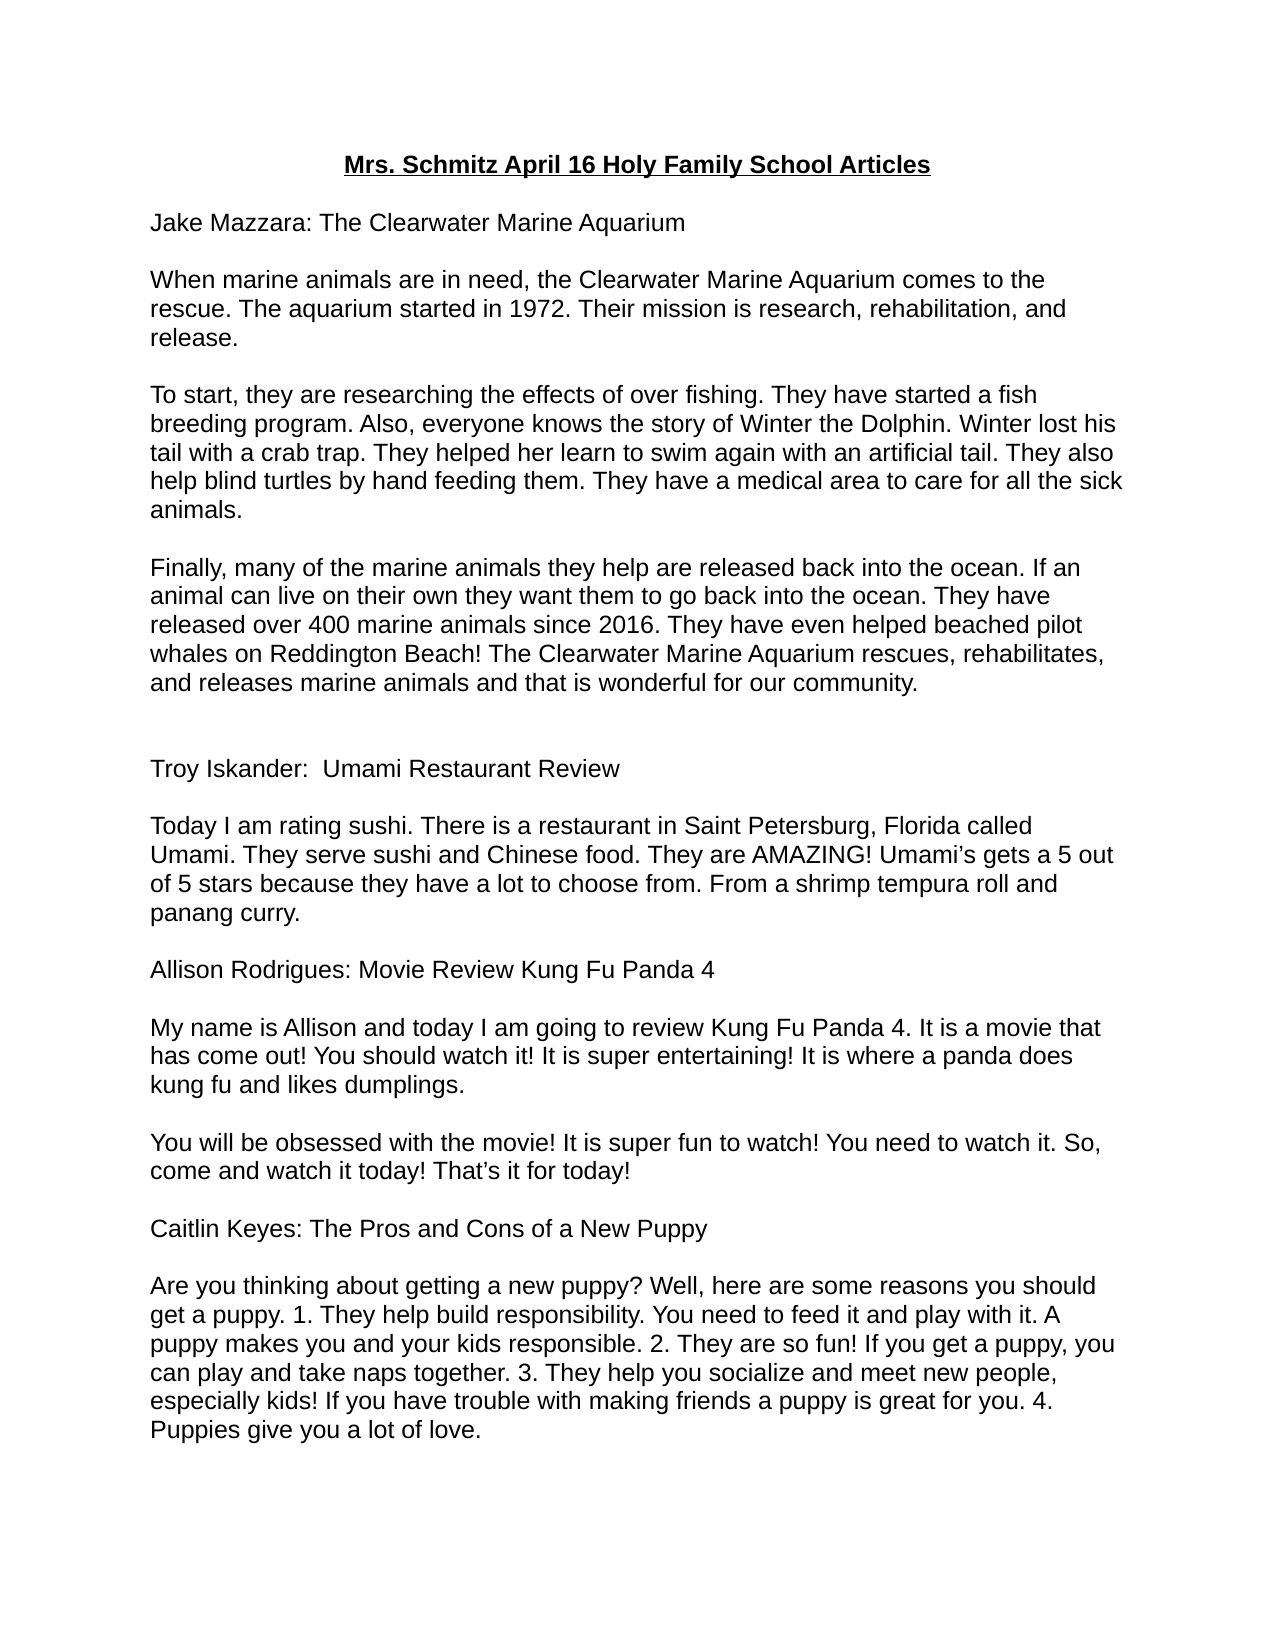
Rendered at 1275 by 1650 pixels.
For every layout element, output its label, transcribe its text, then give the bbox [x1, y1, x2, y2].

text Allison Rodrigues: Movie Review Kung Fu Panda 4 [150, 955, 1125, 984]
text Are you thinking about getting a new puppy? Well, here are some reasons you should get a puppy. 1. They help build responsibility. You need to feed it and play with it. A puppy makes you and your kids responsible. 2. They are so fun! If you get a puppy, you can play and take naps together. 3. They help you socialize and meet new people, especially kids! If you have trouble with making friends a puppy is great for you. 4. Puppies give you a lot of love. [150, 1271, 1125, 1444]
text Caitlin Keyes: The Pros and Cons of a New Puppy [150, 1214, 1125, 1242]
text When marine animals are in need, the Clearwater Marine Aquarium comes to the rescue. The aquarium started in 1972. Their mission is research, rehabilitation, and release. [150, 265, 1125, 351]
text Troy Iskander: Umami Restaurant Review [150, 754, 1125, 782]
text You will be obsessed with the movie! It is super fun to watch! You need to watch it. So, come and watch it today! That’s it for today! [150, 1127, 1125, 1185]
text My name is Allison and today I am going to review Kung Fu Panda 4. It is a movie that has come out! You should watch it! It is super entertaining! It is where a panda does kung fu and likes dumplings. [150, 1012, 1125, 1099]
text Finally, many of the marine animals they help are released back into the ocean. If an animal can live on their own they want them to go back into the ocean. They have released over 400 marine animals since 2016. They have even helped beached pilot whales on Reddington Beach! The Clearwater Marine Aquarium rescues, rehabilitates, and releases marine animals and that is wonderful for our community. [150, 552, 1125, 696]
text Mrs. Schmitz April 16 Holy Family School Articles [150, 150, 1125, 179]
text Jake Mazzara: The Clearwater Marine Aquarium [150, 207, 1125, 236]
text Today I am rating sushi. There is a restaurant in Saint Petersburg, Florida called Umami. They serve sushi and Chinese food. They are AMAZING! Umami’s gets a 5 out of 5 stars because they have a lot to choose from. From a shrimp tempura roll and panang curry. [150, 811, 1125, 926]
text To start, they are researching the effects of over fishing. They have started a fish breeding program. Also, everyone knows the story of Winter the Dolphin. Winter lost his tail with a crab trap. They helped her learn to swim again with an artificial tail. They also help blind turtles by hand feeding them. They have a medical area to care for all the sick animals. [150, 380, 1125, 524]
